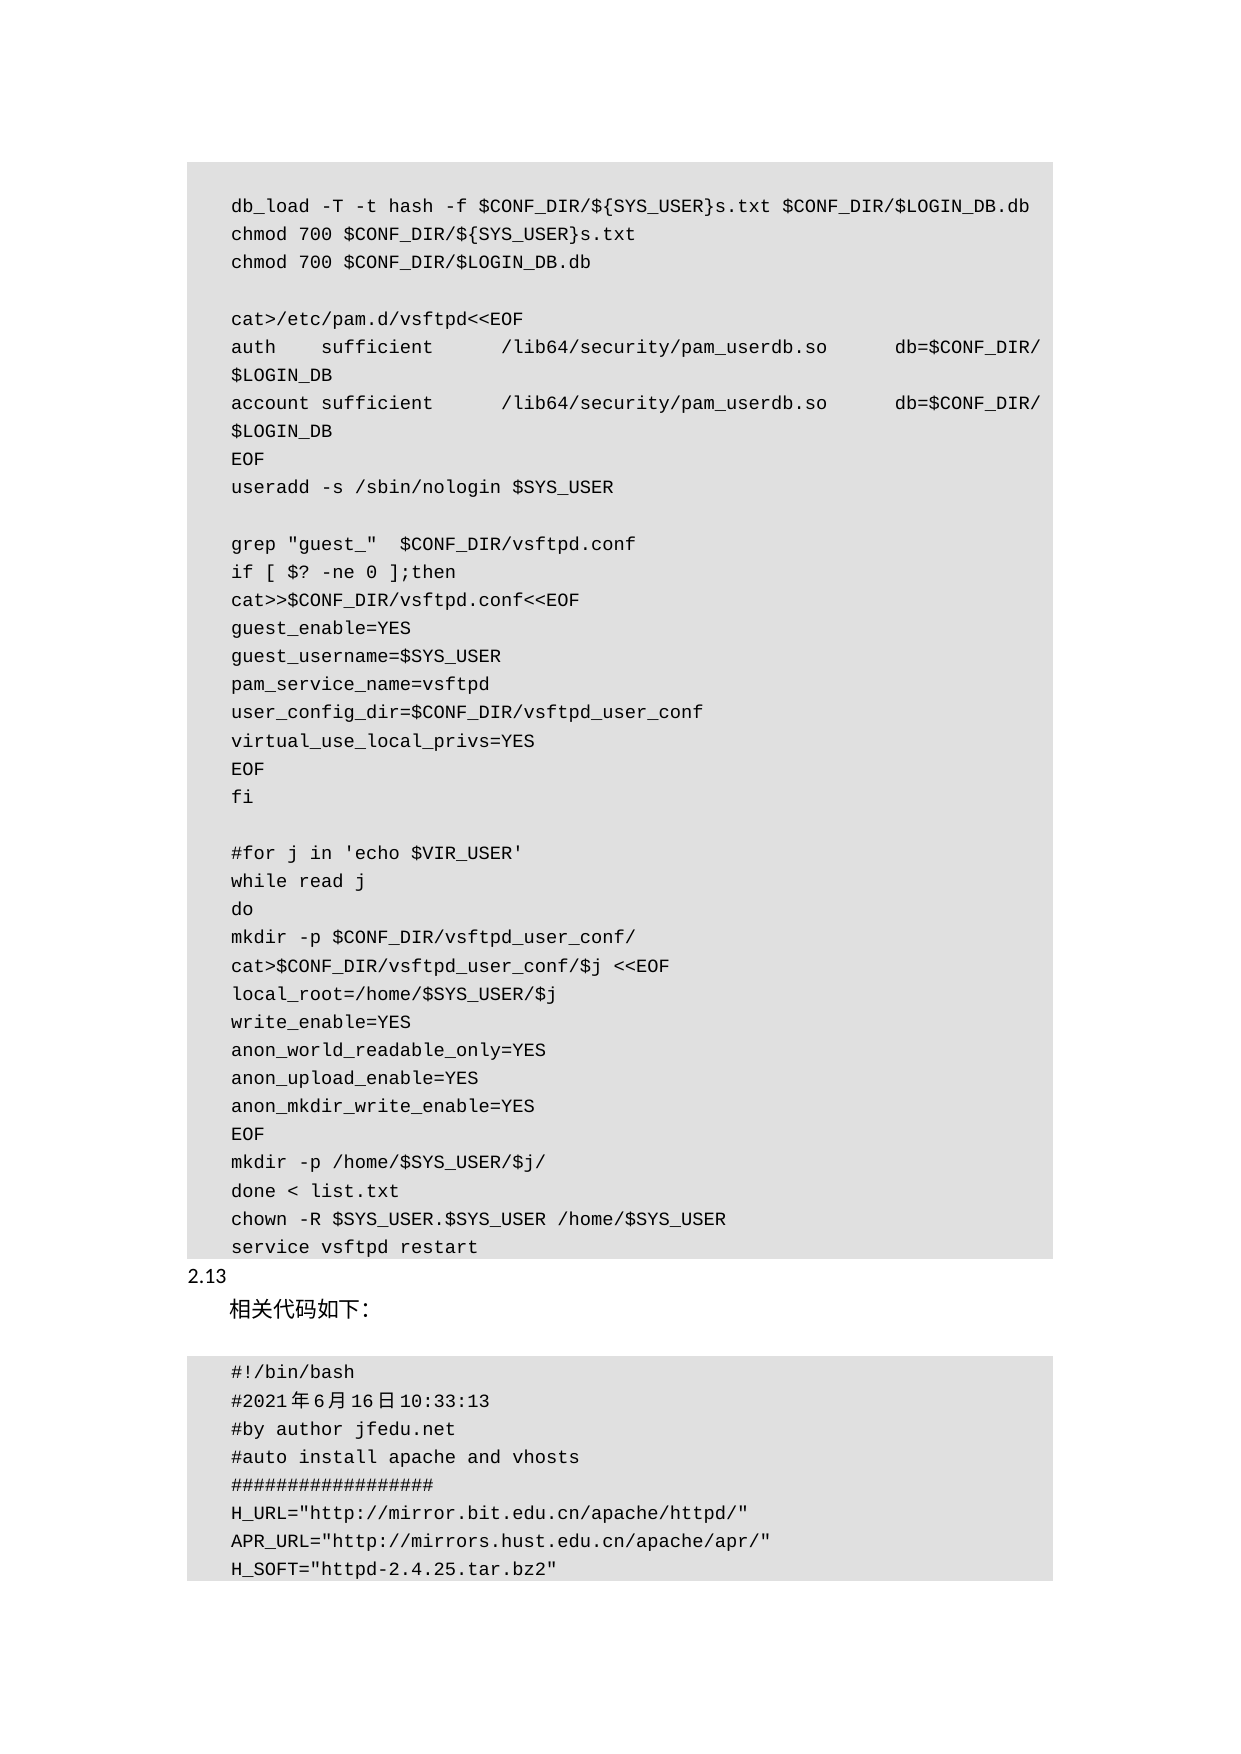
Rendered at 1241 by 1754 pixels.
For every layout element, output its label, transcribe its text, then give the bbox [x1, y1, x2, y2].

text #auto install apache and vhosts [187, 1441, 1053, 1469]
text 相关代码如下： [187, 1291, 1053, 1324]
text ################## [187, 1469, 1053, 1497]
text chmod 700 $CONF_DIR/${SYS_USER}s.txt [187, 218, 1053, 246]
text #2021年6月16日10:33:13 [187, 1384, 1053, 1413]
text chmod 700 $CONF_DIR/$LOGIN_DB.db [187, 246, 1053, 274]
list 2.13 [187, 1259, 1053, 1291]
text H_URL="http://mirror.bit.edu.cn/apache/httpd/" [187, 1497, 1053, 1525]
text done < list.txt [187, 1174, 1053, 1203]
text EOF [187, 1118, 1053, 1146]
text anon_world_readable_only=YES [187, 1034, 1053, 1062]
text $LOGIN_DB [187, 359, 1053, 387]
text while read j [187, 865, 1053, 893]
text H_SOFT="httpd-2.4.25.tar.bz2" [187, 1553, 1053, 1581]
text local_root=/home/$SYS_USER/$j [187, 978, 1053, 1006]
text #!/bin/bash [187, 1356, 1053, 1384]
text anon_upload_enable=YES [187, 1062, 1053, 1090]
text EOF [187, 753, 1053, 781]
text cat>/etc/pam.d/vsftpd<<EOF [187, 303, 1053, 331]
text write_enable=YES [187, 1006, 1053, 1034]
text fi [187, 781, 1053, 809]
text chown -R $SYS_USER.$SYS_USER /home/$SYS_USER [187, 1203, 1053, 1231]
text cat>>$CONF_DIR/vsftpd.conf<<EOF [187, 584, 1053, 612]
text virtual_use_local_privs=YES [187, 724, 1053, 753]
text mkdir -p /home/$SYS_USER/$j/ [187, 1146, 1053, 1174]
text $LOGIN_DB [187, 415, 1053, 443]
text guest_username=$SYS_USER [187, 640, 1053, 668]
text cat>$CONF_DIR/vsftpd_user_conf/$j <<EOF [187, 949, 1053, 978]
text #by author jfedu.net [187, 1413, 1053, 1441]
text guest_enable=YES [187, 612, 1053, 640]
text do [187, 893, 1053, 921]
text if [ $? -ne 0 ];then [187, 556, 1053, 584]
text user_config_dir=$CONF_DIR/vsftpd_user_conf [187, 696, 1053, 724]
text grep "guest_" $CONF_DIR/vsftpd.conf [187, 528, 1053, 556]
text EOF [187, 443, 1053, 471]
text anon_mkdir_write_enable=YES [187, 1090, 1053, 1118]
text auth sufficient /lib64/security/pam_userdb.so db=$CONF_DIR/ [187, 331, 1053, 359]
text account sufficient /lib64/security/pam_userdb.so db=$CONF_DIR/ [187, 387, 1053, 415]
text db_load -T -t hash -f $CONF_DIR/${SYS_USER}s.txt $CONF_DIR/$LOGIN_DB.db [187, 190, 1053, 218]
text useradd -s /sbin/nologin $SYS_USER [187, 471, 1053, 499]
text pam_service_name=vsftpd [187, 668, 1053, 696]
text APR_URL="http://mirrors.hust.edu.cn/apache/apr/" [187, 1525, 1053, 1553]
text mkdir -p $CONF_DIR/vsftpd_user_conf/ [187, 921, 1053, 949]
text #for j in 'echo $VIR_USER' [187, 837, 1053, 865]
text service vsftpd restart [187, 1231, 1053, 1259]
